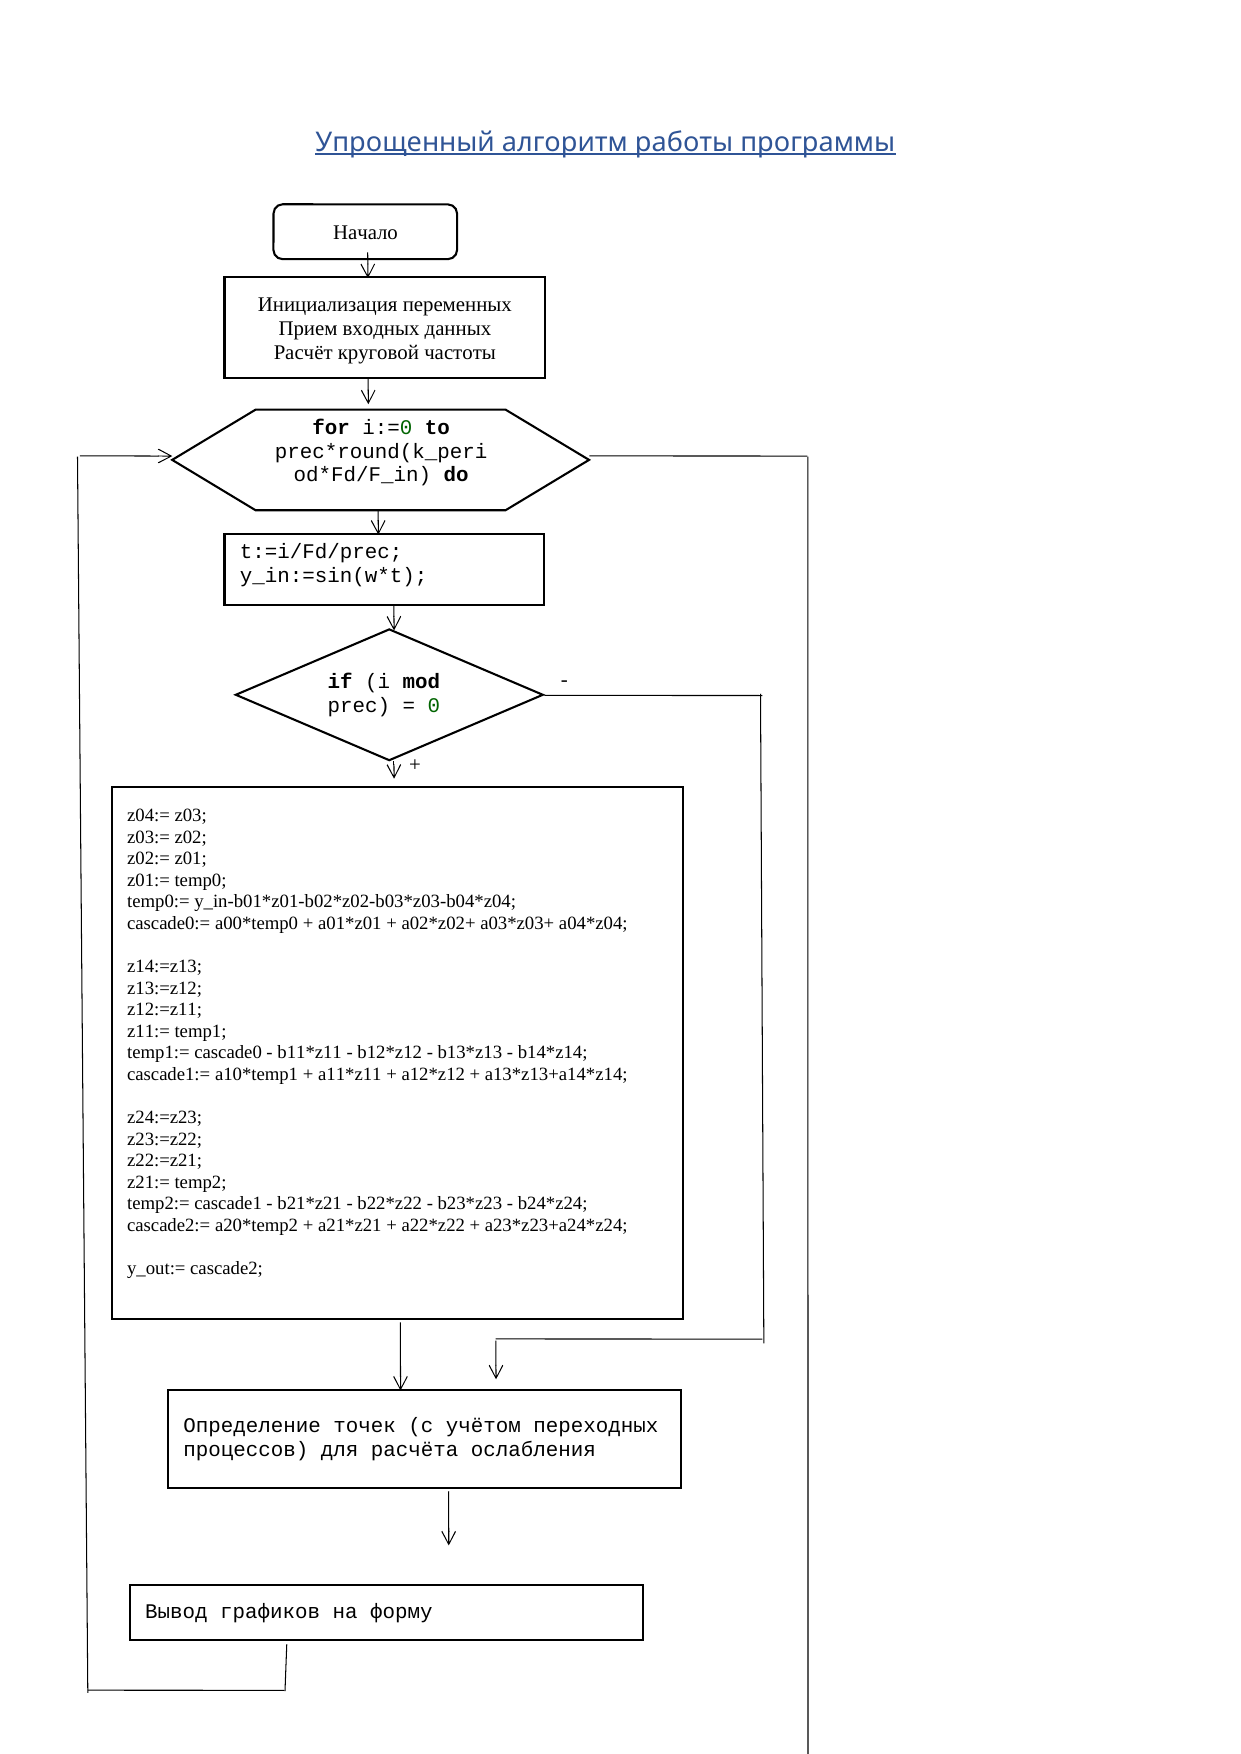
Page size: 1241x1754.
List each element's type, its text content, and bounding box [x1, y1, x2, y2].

subtitle Упрощенный алгоритм работы программы [59, 122, 1152, 159]
